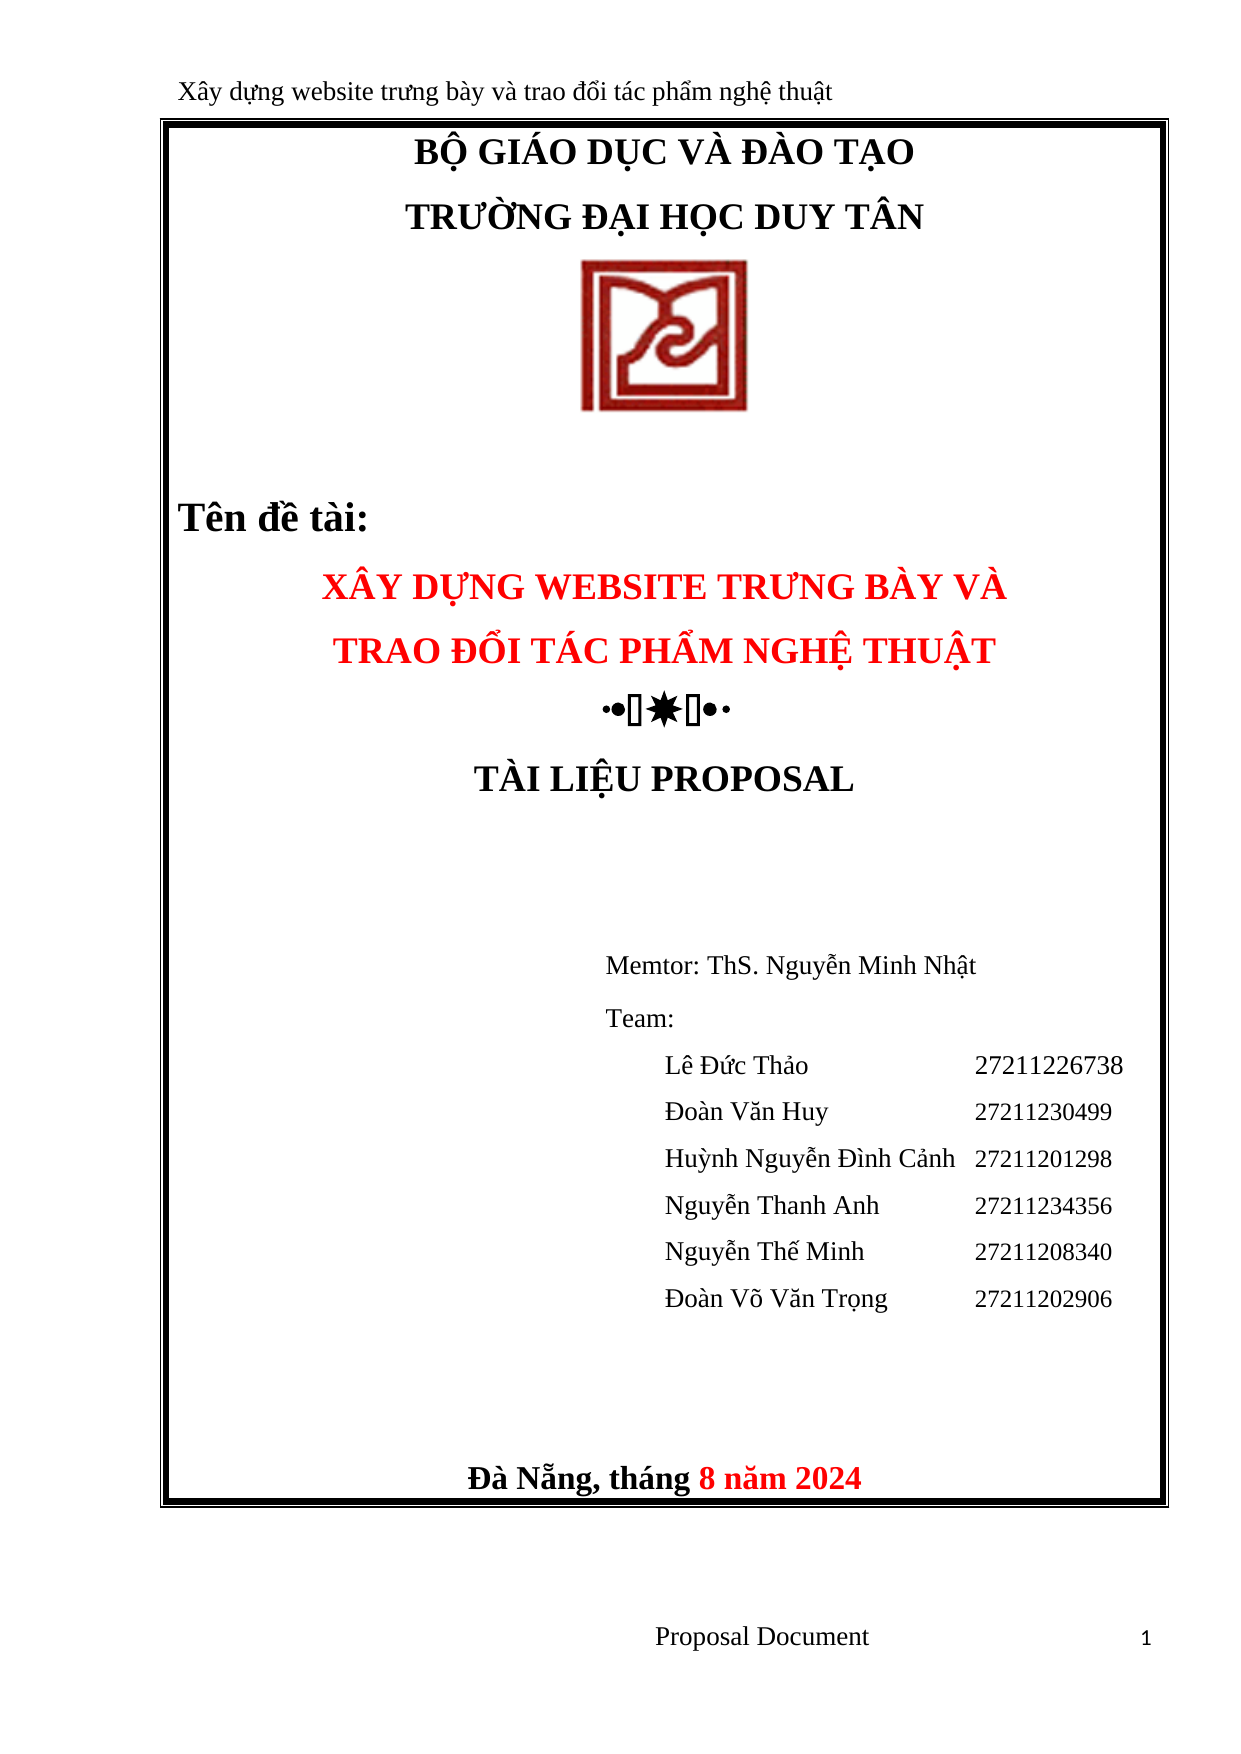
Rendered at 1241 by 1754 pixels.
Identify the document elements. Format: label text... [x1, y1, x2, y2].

text Tên đề tài: [169, 481, 1160, 540]
text Đà Nẵng, tháng 8 năm 2024 [169, 1447, 1160, 1498]
text Memtor: ThS. Nguyễn Minh Nhật [169, 938, 1160, 981]
text Nguyễn Thế Minh 27211208340 [169, 1224, 1160, 1267]
picture [579, 258, 750, 414]
text Đoàn Văn Huy 27211230499 [169, 1084, 1160, 1127]
text XÂY DỰNG WEBSITE TRƯNG BÀY VÀ TRAO ĐỔI TÁC PHẨM NGHỆ THUẬT [169, 553, 1160, 672]
text Huỳnh Nguyễn Đình Cảnh 27211201298 [169, 1131, 1160, 1173]
text Lê Đức Thảo 27211226738 [169, 1037, 1160, 1080]
text Nguyễn Thanh Anh 27211234356 [169, 1177, 1160, 1220]
text Đoàn Võ Văn Trọng 27211202906 [169, 1271, 1160, 1313]
text TÀI LIỆU PROPOSAL [169, 744, 1160, 799]
text TRƯỜNG ĐẠI HỌC DUY TÂN [169, 183, 1160, 237]
text BỘ GIÁO DỤC VÀ ĐÀO TẠO [169, 128, 1160, 173]
text Team: [169, 991, 1160, 1033]
